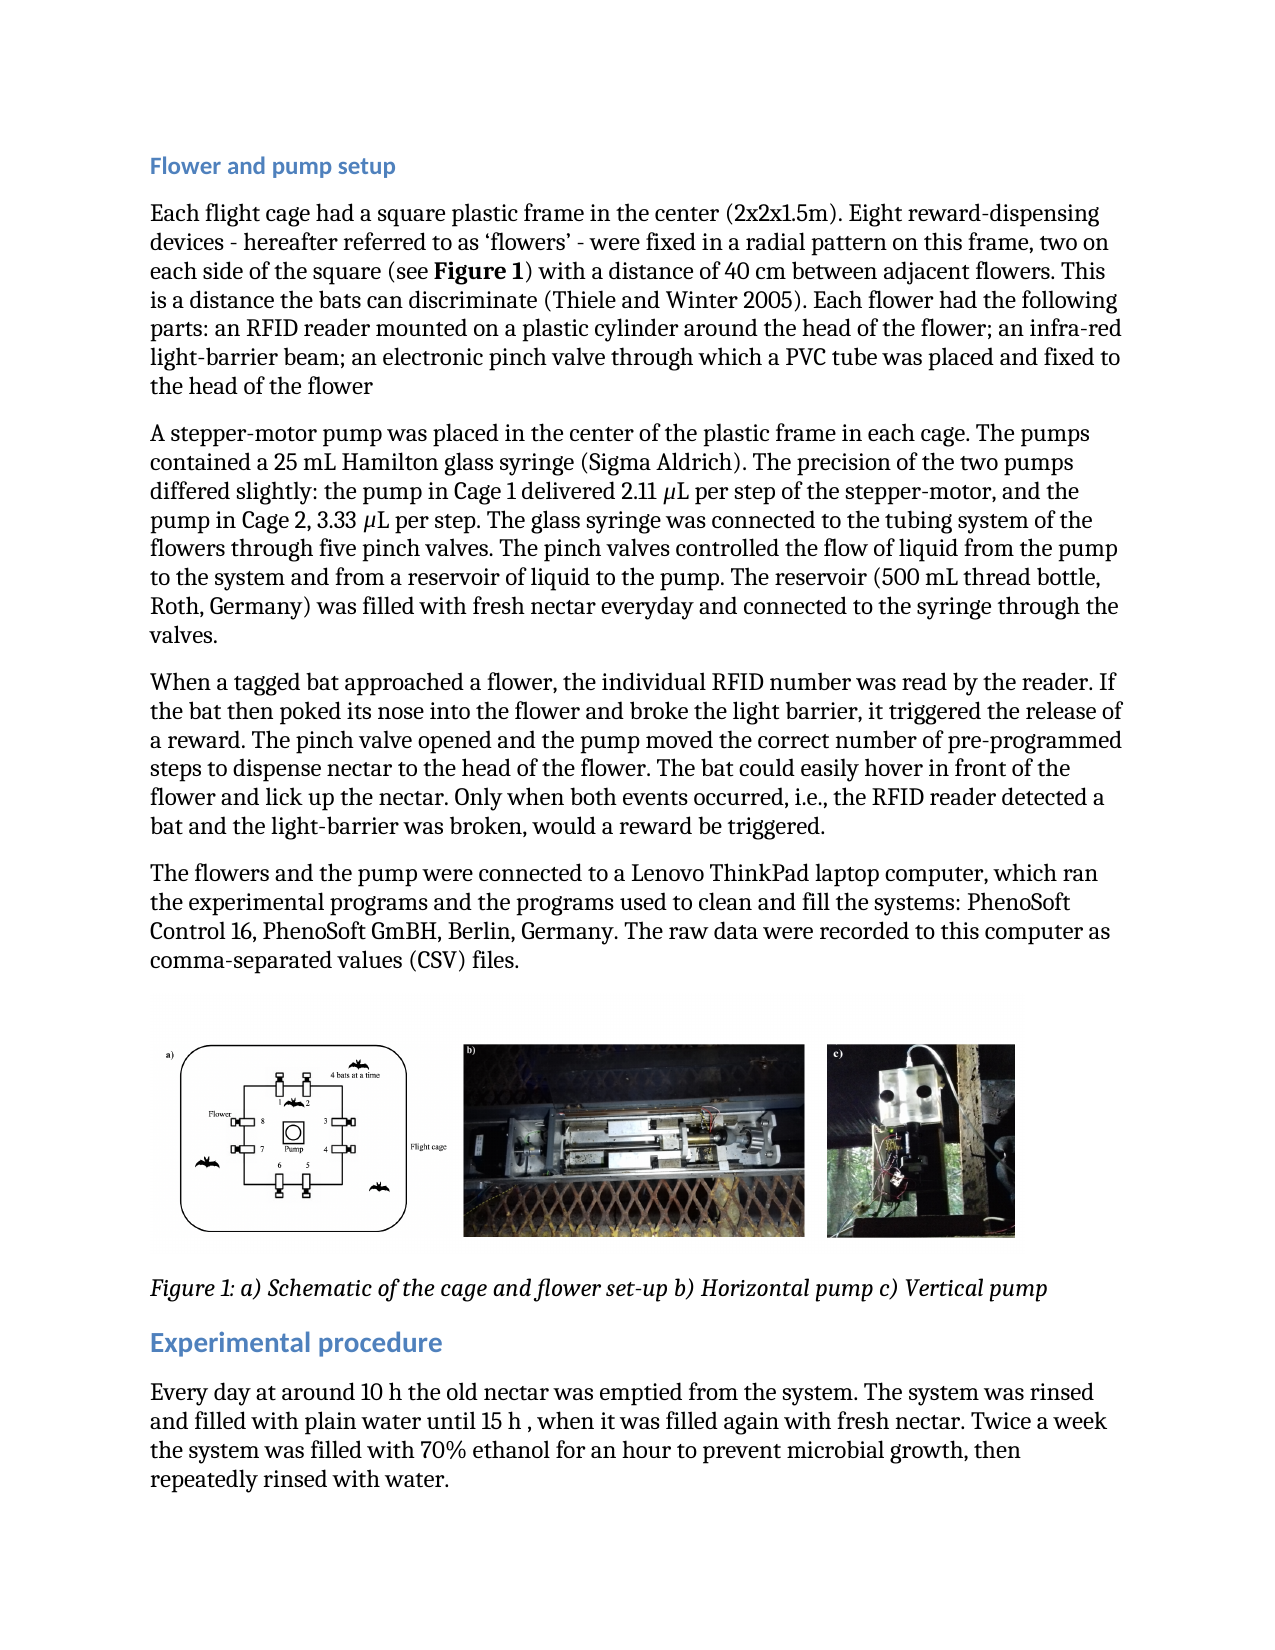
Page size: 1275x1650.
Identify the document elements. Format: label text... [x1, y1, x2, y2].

text A stepper-motor pump was placed in the center of the plastic frame in each cage. The pumps contained a 25 mL Hamilton glass syringe (Sigma Aldrich). The precision of the two pumps differed slightly: the pump in Cage 1 delivered 2.11 L per step of the stepper-motor, and the pump in Cage 2, 3.33 L per step. The glass syringe was connected to the tubing system of the flowers through five pinch valves. The pinch valves controlled the flow of liquid from the pump to the system and from a reservoir of liquid to the pump. The reservoir (500 mL thread bottle, Roth, Germany) was filled with fresh nectar everyday and connected to the syringe through the valves. [150, 419, 1125, 649]
subtitle Experimental procedure [150, 1324, 1125, 1359]
text Each flight cage had a square plastic frame in the center (2x2x1.5m). Eight reward-dispensing devices - hereafter referred to as ‘flowers’ - were fixed in a radial pattern on this frame, two on each side of the square (see Figure 1) with a distance of 40 cm between adjacent flowers. This is a distance the bats can discriminate (Thiele and Winter 2005). Each flower had the following parts: an RFID reader mounted on a plastic cylinder around the head of the flower; an infra-red light-barrier beam; an electronic pinch valve through which a PVC tube was placed and fixed to the head of the flower [150, 199, 1125, 401]
text When a tagged bat approached a flower, the individual RFID number was read by the reader. If the bat then poked its nose into the flower and broke the light barrier, it triggered the release of a reward. The pinch valve opened and the pump moved the correct number of pre-programmed steps to dispense nectar to the head of the flower. The bat could easily hover in front of the flower and lick up the nectar. Only when both events occurred, i.e., the RFID reader detected a bat and the light-barrier was broken, would a reward be triggered. [150, 668, 1125, 841]
text Figure 1: a) Schematic of the cage and flower set-up b) Horizontal pump c) Vertical pump [150, 1274, 1125, 1303]
text Every day at around 10 h the old nectar was emptied from the system. The system was rinsed and filled with plain water until 15 h , when it was filled again with fresh nectar. Twice a week the system was filled with 70% ethanol for an hour to prevent microbial growth, then repeatedly rinsed with water. [150, 1378, 1125, 1493]
text The flowers and the pump were connected to a Lenovo ThinkPad laptop computer, which ran the experimental programs and the programs used to clean and fill the systems: PhenoSoft Control 16, PhenoSoft GmBH, Berlin, Germany. The raw data were recorded to this computer as comma-separated values (CSV) files. [150, 859, 1125, 974]
subtitle Flower and pump setup [150, 150, 1125, 181]
picture [150, 993, 1025, 1254]
